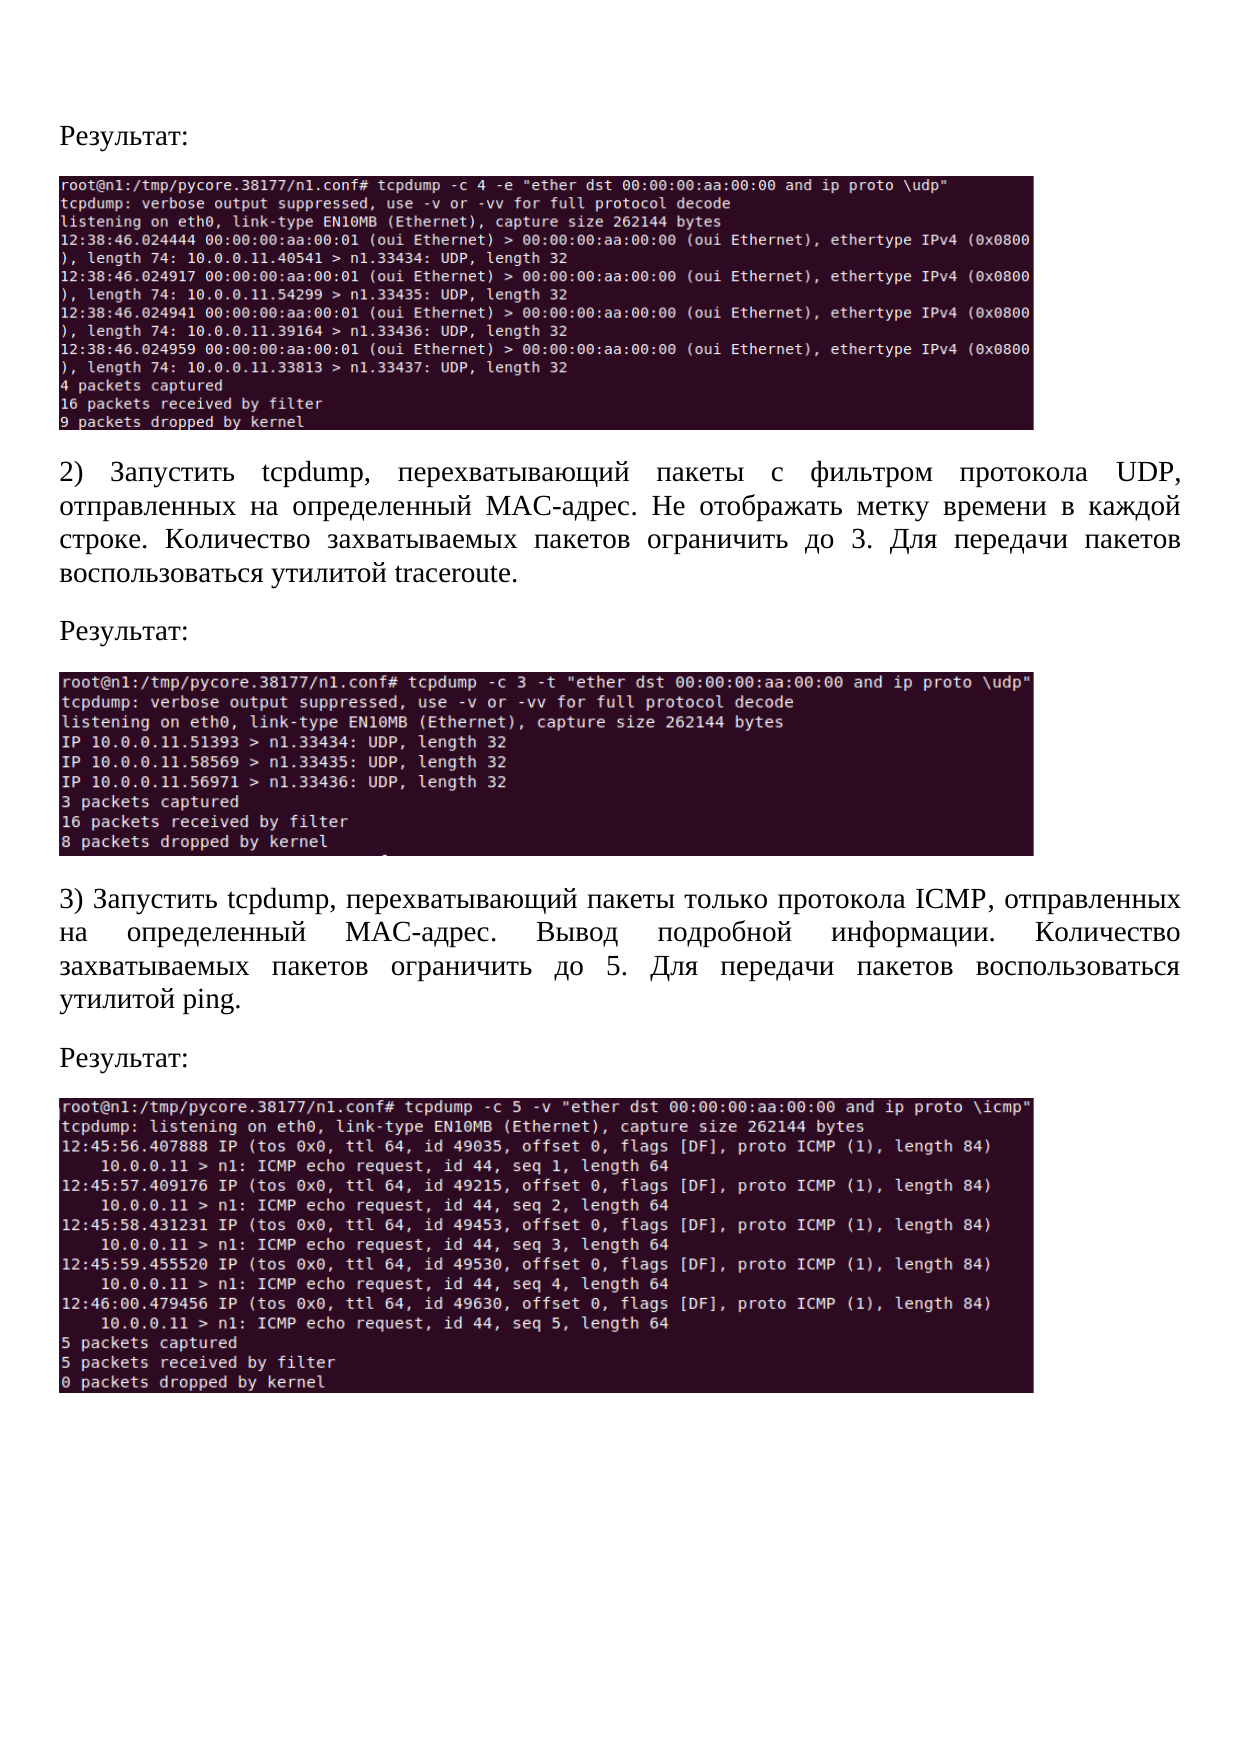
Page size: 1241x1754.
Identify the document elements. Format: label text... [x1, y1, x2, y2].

text Результат: [59, 1040, 1181, 1073]
text 2) Запустить tcpdump, перехватывающий пакеты с фильтром протокола UDP, отправленных на определенный MAC-адрес. Не отображать метку времени в каждой строке. Количество захватываемых пакетов ограничить до 3. Для передачи пакетов воспользоваться утилитой traceroute. [59, 454, 1181, 588]
text Результат: [59, 118, 1181, 152]
picture [59, 1098, 1034, 1393]
picture [59, 672, 1034, 856]
text 3) Запустить tcpdump, перехватывающий пакеты только протокола ICMP, отправленных на определенный MAC-адрес. Вывод подробной информации. Количество захватываемых пакетов ограничить до 5. Для передачи пакетов воспользоваться утилитой ping. [59, 881, 1181, 1015]
text Результат: [59, 613, 1181, 647]
picture [59, 176, 1034, 430]
